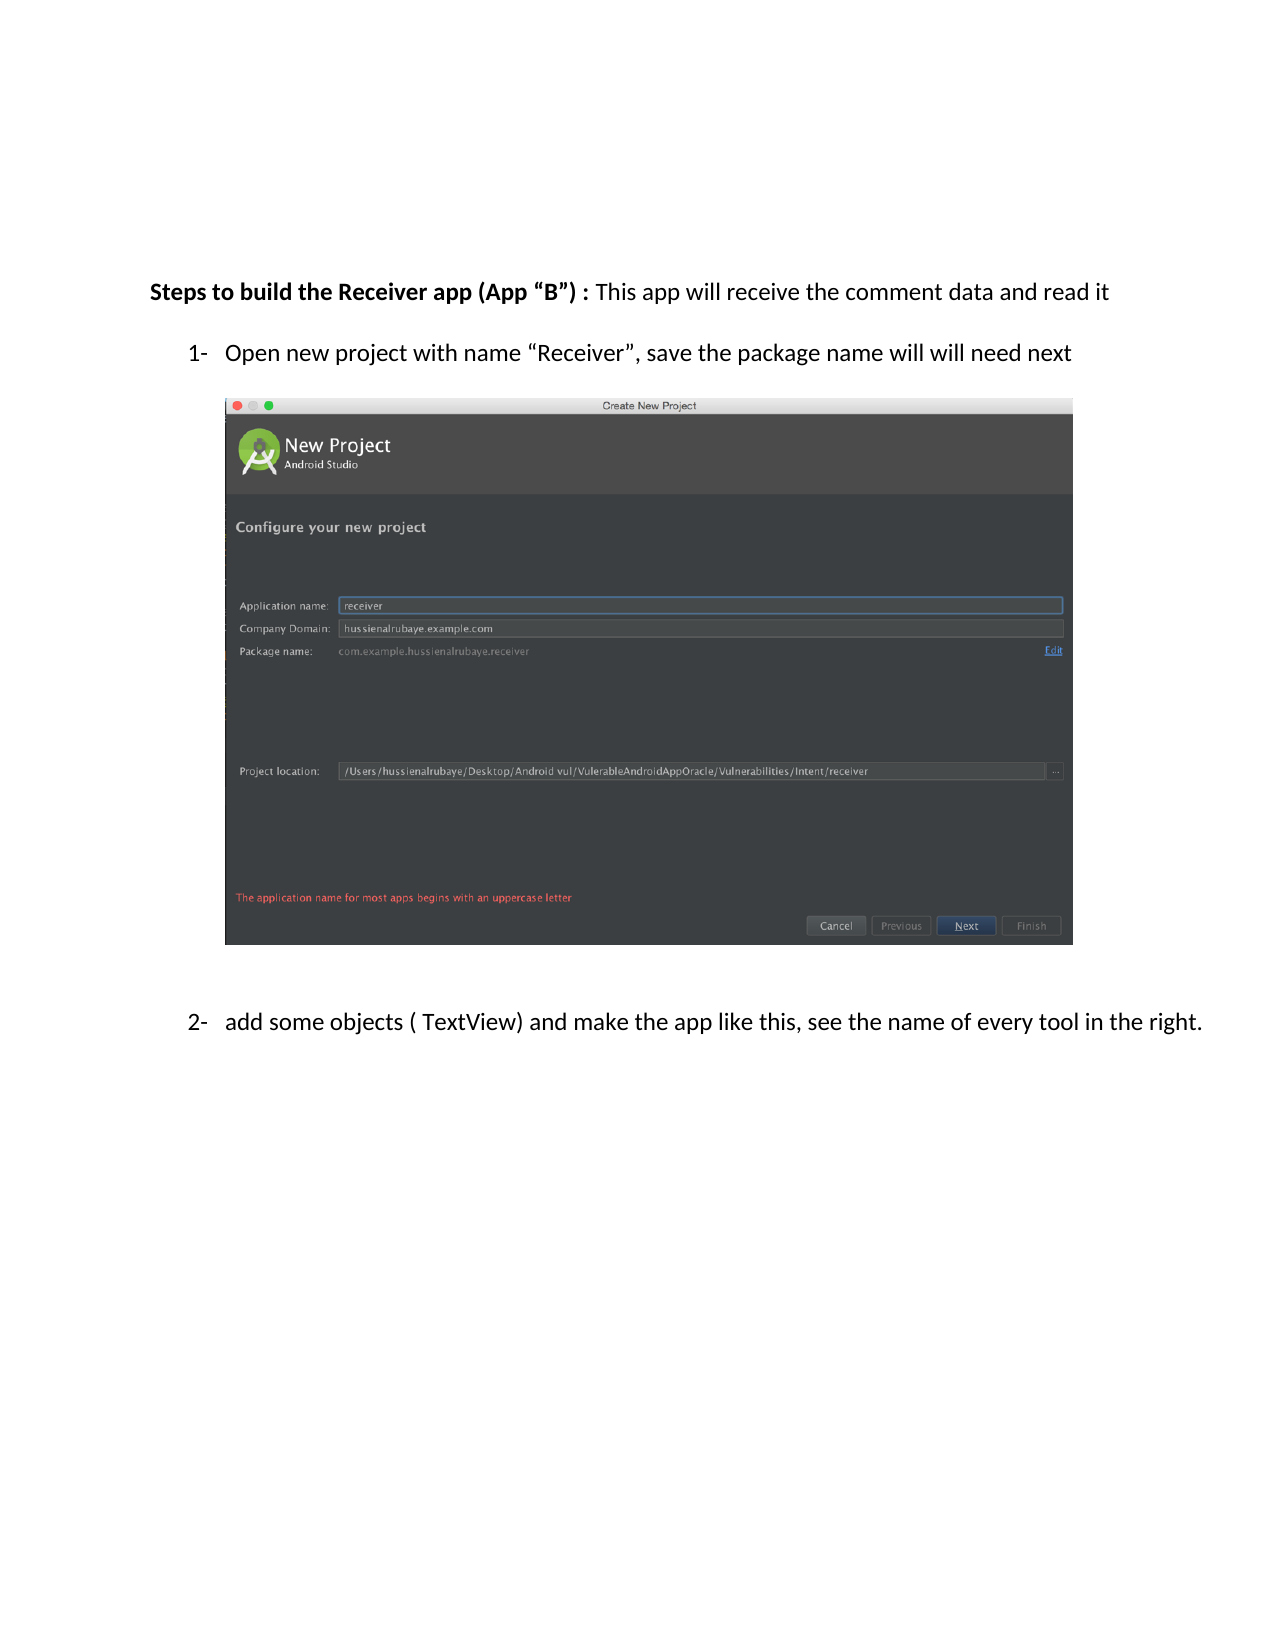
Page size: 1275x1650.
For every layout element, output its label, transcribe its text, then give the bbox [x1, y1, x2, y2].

list add some objects ( TextView) and make the app like this, see the name of every tool in the right. [187, 1006, 1247, 1036]
text Steps to build the Receiver app (App “B”) : This app will receive the comment data and read it [150, 276, 1247, 307]
picture [225, 398, 1073, 945]
list Open new project with name “Receiver”, save the package name will will need next [187, 337, 1247, 368]
